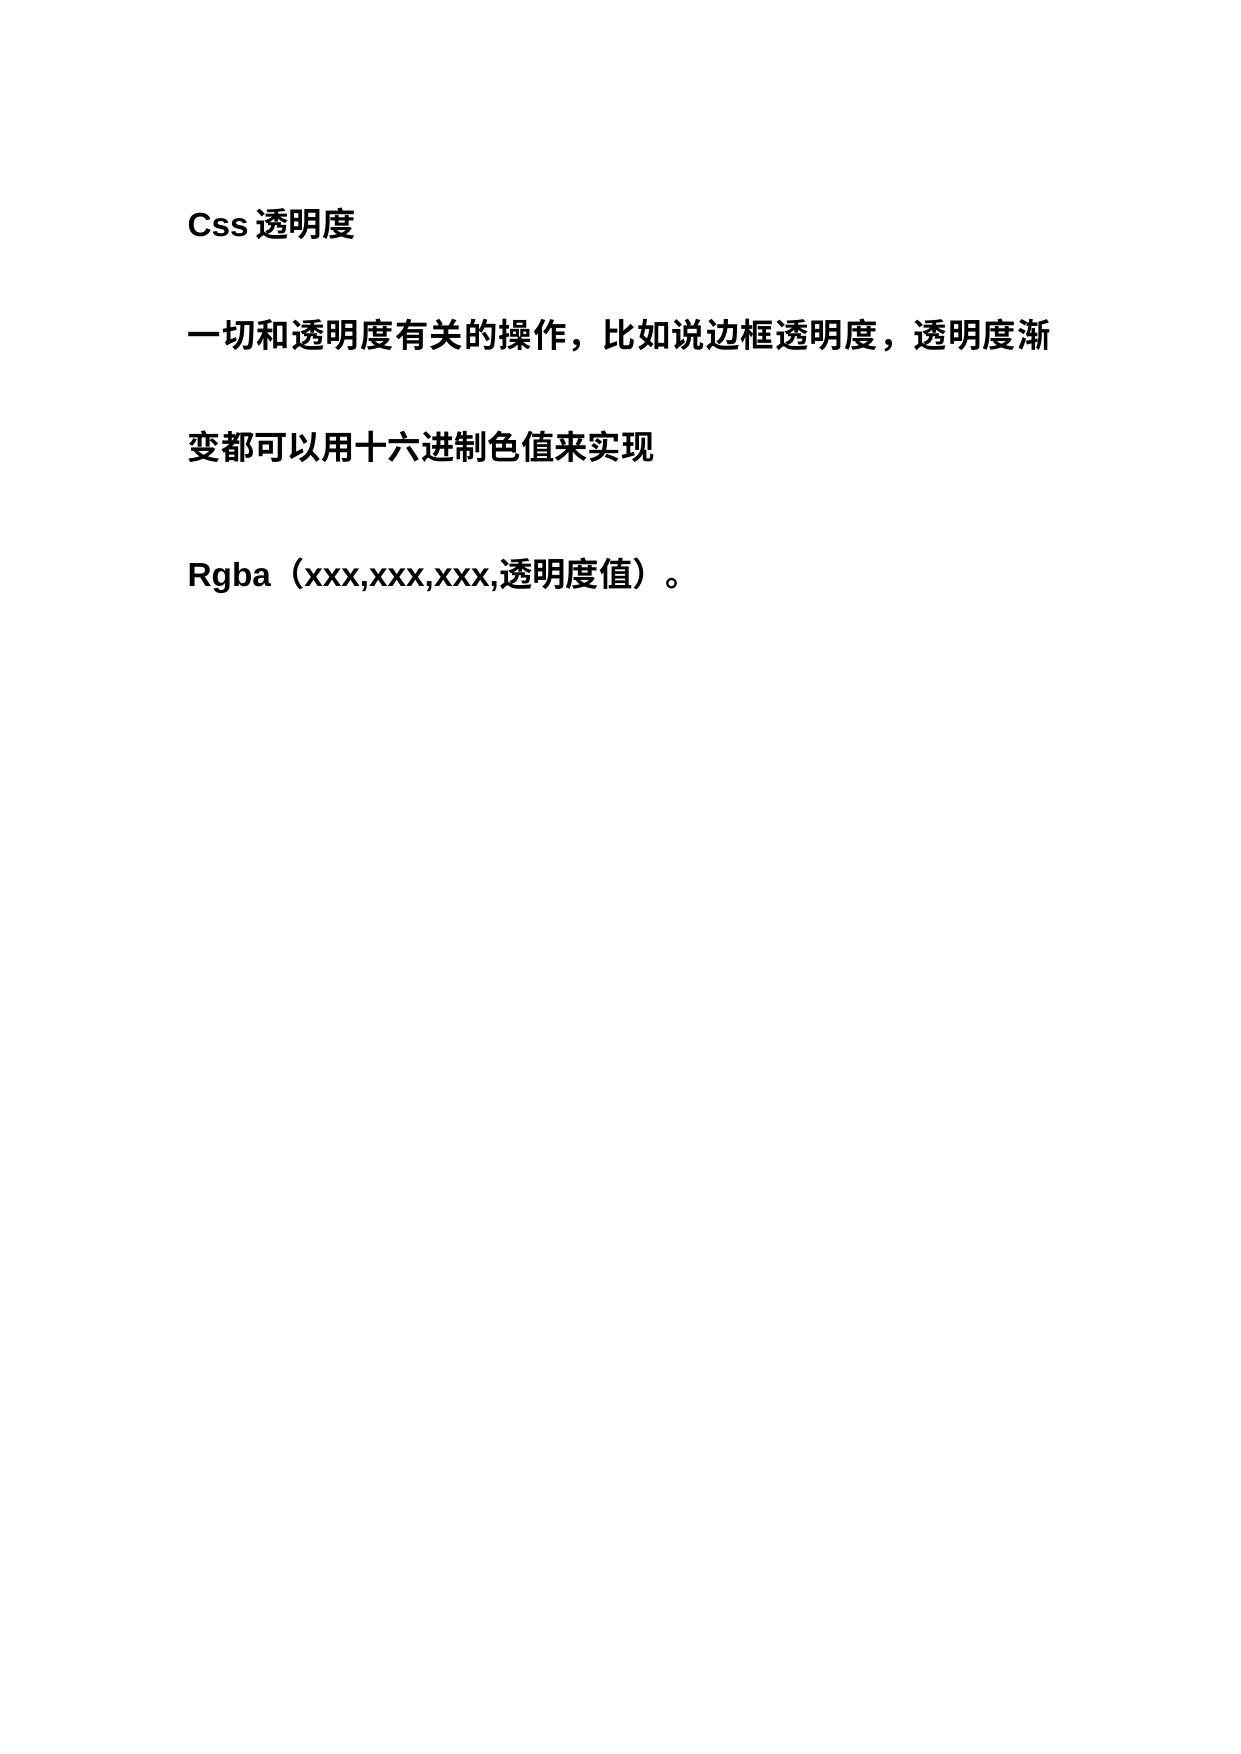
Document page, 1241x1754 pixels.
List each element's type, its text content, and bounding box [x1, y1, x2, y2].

subtitle Css透明度 一切和透明度有关的操作，比如说边框透明度，透明度渐变都可以用十六进制色值来实现 [187, 189, 1053, 478]
subtitle Rgba（xxx,xxx,xxx,透明度值）。 [187, 539, 1053, 604]
